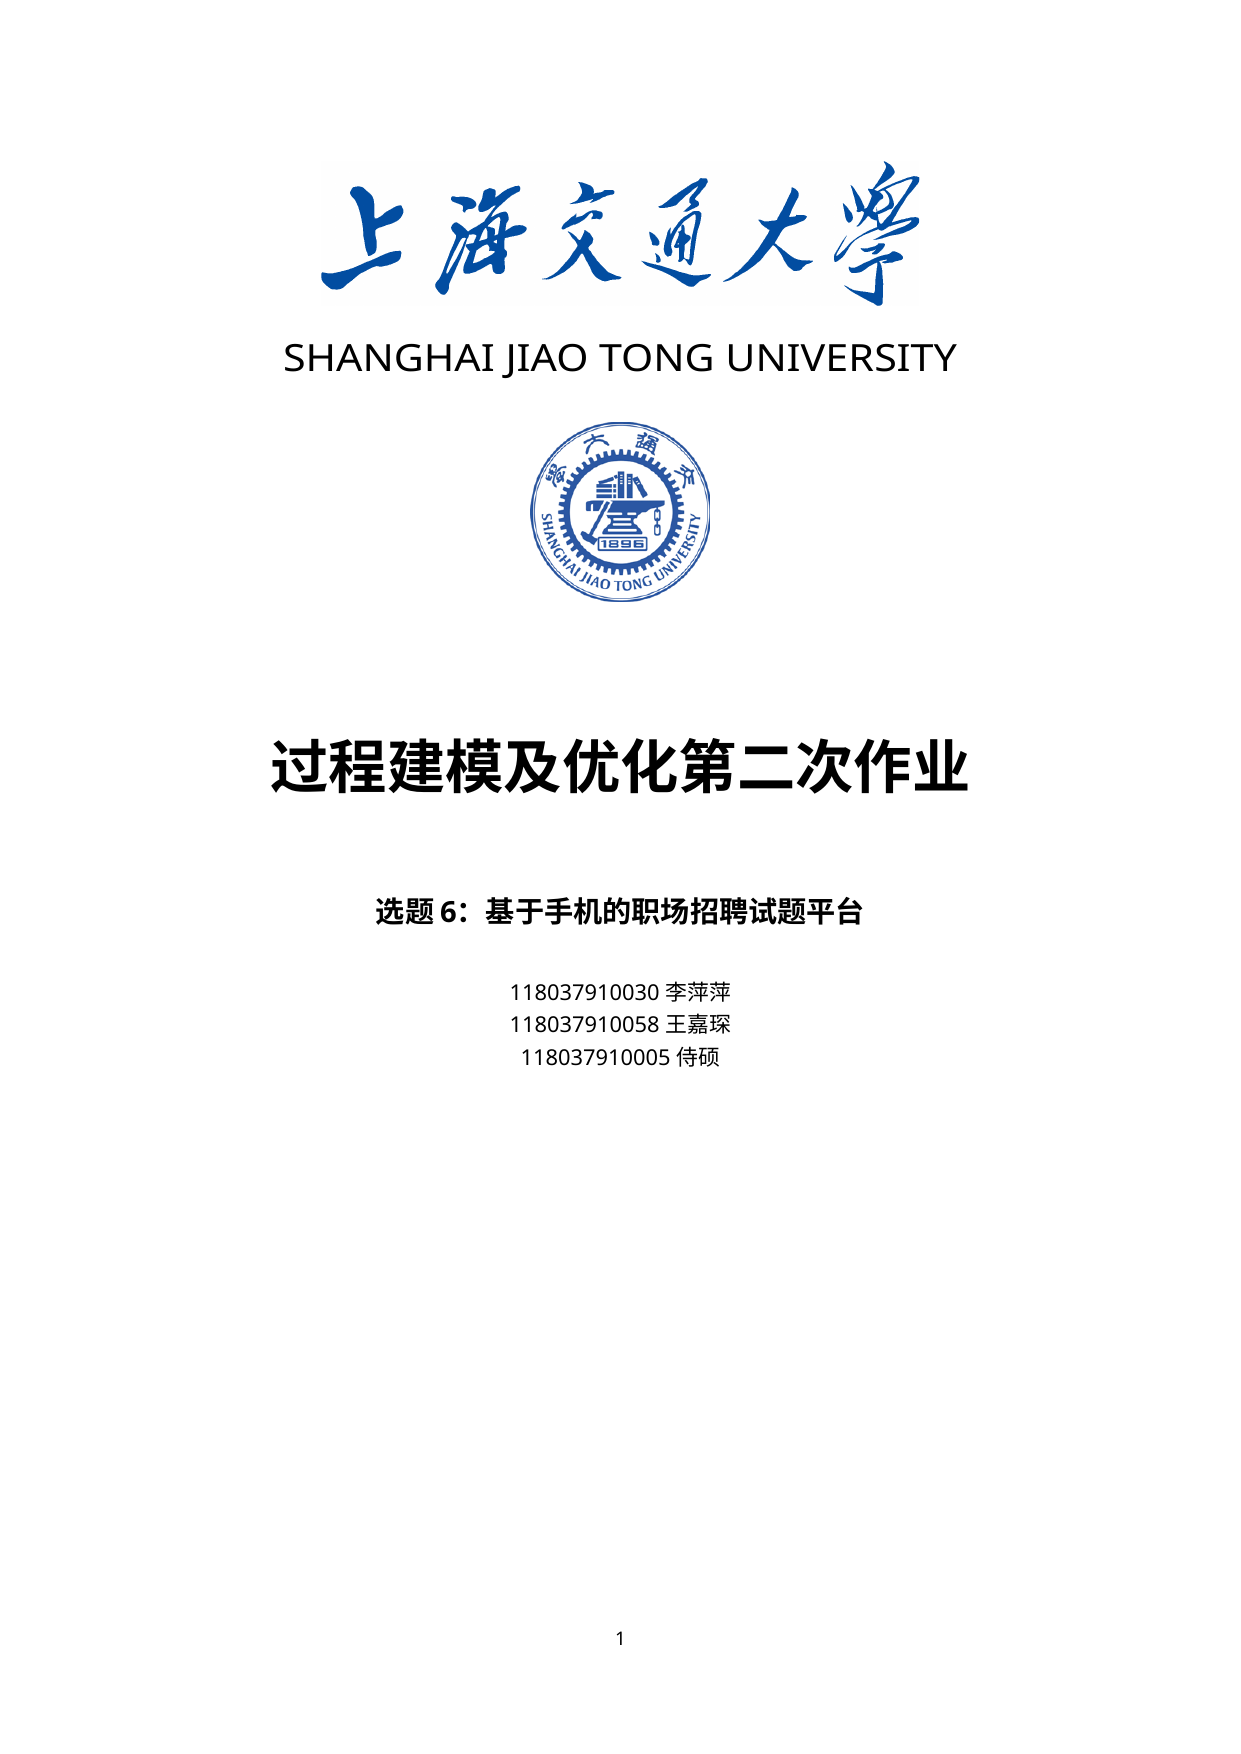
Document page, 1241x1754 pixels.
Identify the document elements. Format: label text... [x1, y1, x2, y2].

text 118037910005 侍硕 [187, 1039, 1053, 1072]
text 选题6：基于手机的职场招聘试题平台 [187, 877, 1053, 942]
text SHANGHAI JIAO TONG UNIVERSITY [187, 324, 1053, 389]
text 过程建模及优化第二次作业 [187, 714, 1053, 812]
text 118037910058 王嘉琛 [187, 1007, 1053, 1039]
picture [321, 161, 920, 306]
picture [530, 422, 710, 602]
text 118037910030 李萍萍 [187, 974, 1053, 1007]
